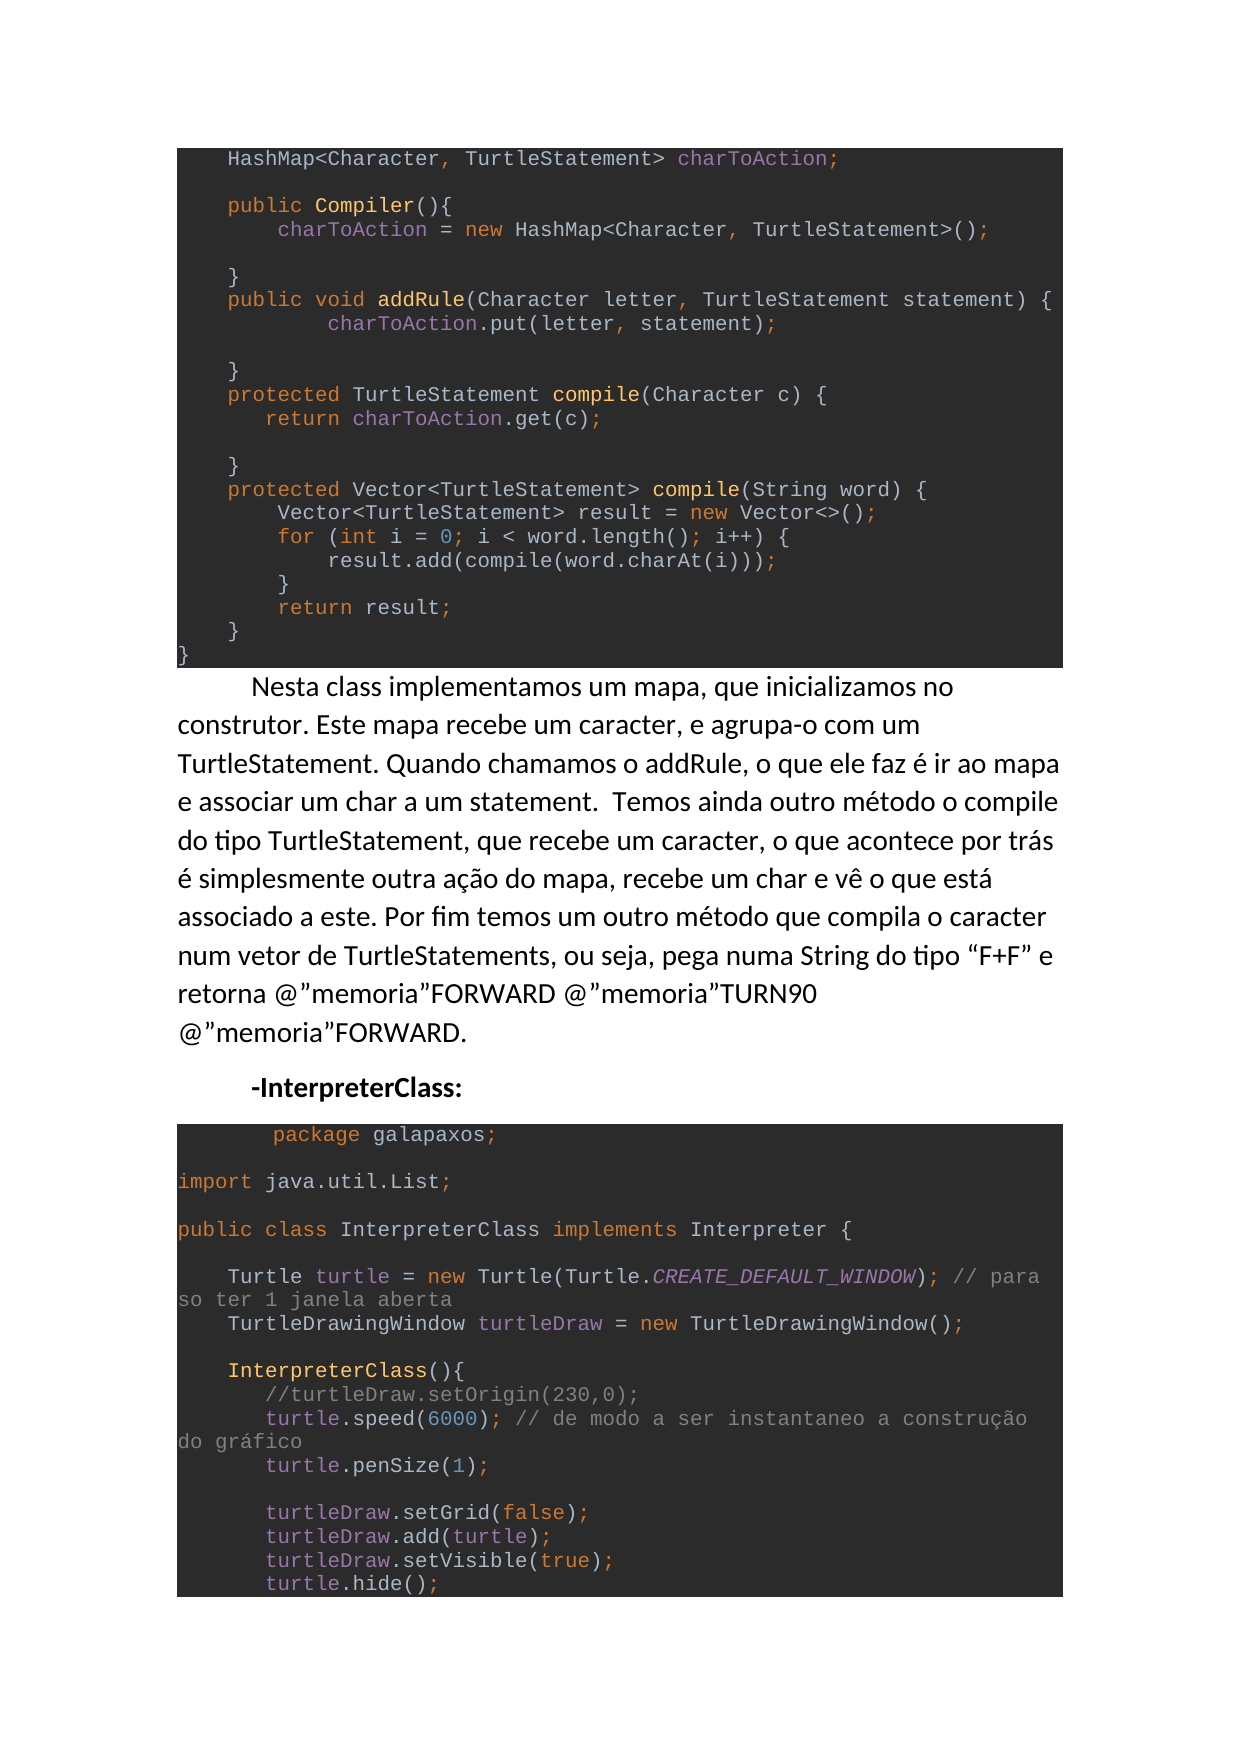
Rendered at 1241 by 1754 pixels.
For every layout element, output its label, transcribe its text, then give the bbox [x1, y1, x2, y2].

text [177, 148, 1063, 668]
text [177, 1124, 1063, 1597]
text Nesta class implementamos um mapa, que inicializamos no construtor. Este mapa recebe um caracter, e agrupa-o com um TurtleStatement. Quando chamamos o addRule, o que ele faz é ir ao mapa e associar um char a um statement. Temos ainda outro método o compile do tipo TurtleStatement, que recebe um caracter, o que acontece por trás é simplesmente outra ação do mapa, recebe um char e vê o que está associado a este. Por fim temos um outro método que compila o caracter num vetor de TurtleStatements, ou seja, pega numa String do tipo “F+F” e retorna @”memoria”FORWARD @”memoria”TURN90 @”memoria”FORWARD. [177, 668, 1063, 1049]
text -InterpreterClass: [177, 1069, 1063, 1104]
